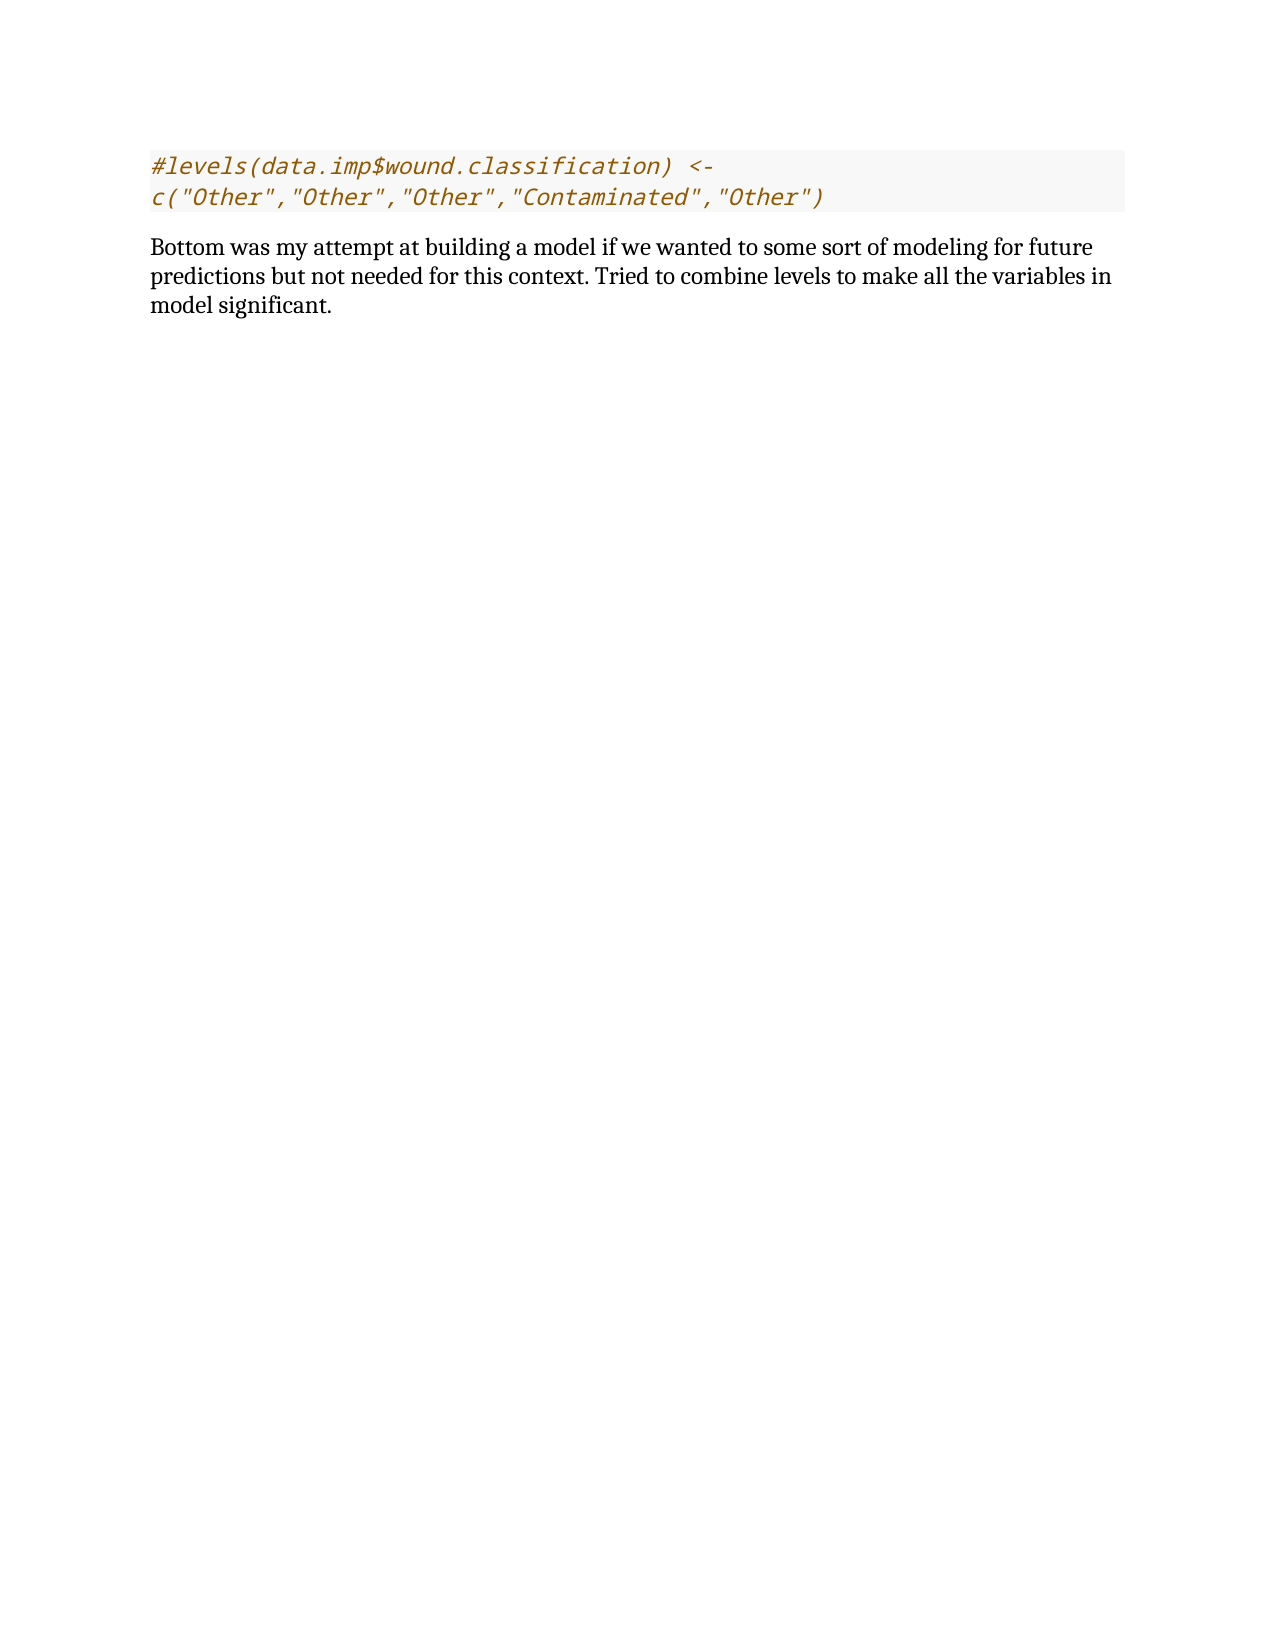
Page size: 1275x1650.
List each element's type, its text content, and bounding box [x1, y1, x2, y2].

text Bottom was my attempt at building a model if we wanted to some sort of modeling for future predictions but not needed for this context. Tried to combine levels to make all the variables in model significant. [150, 233, 1125, 319]
